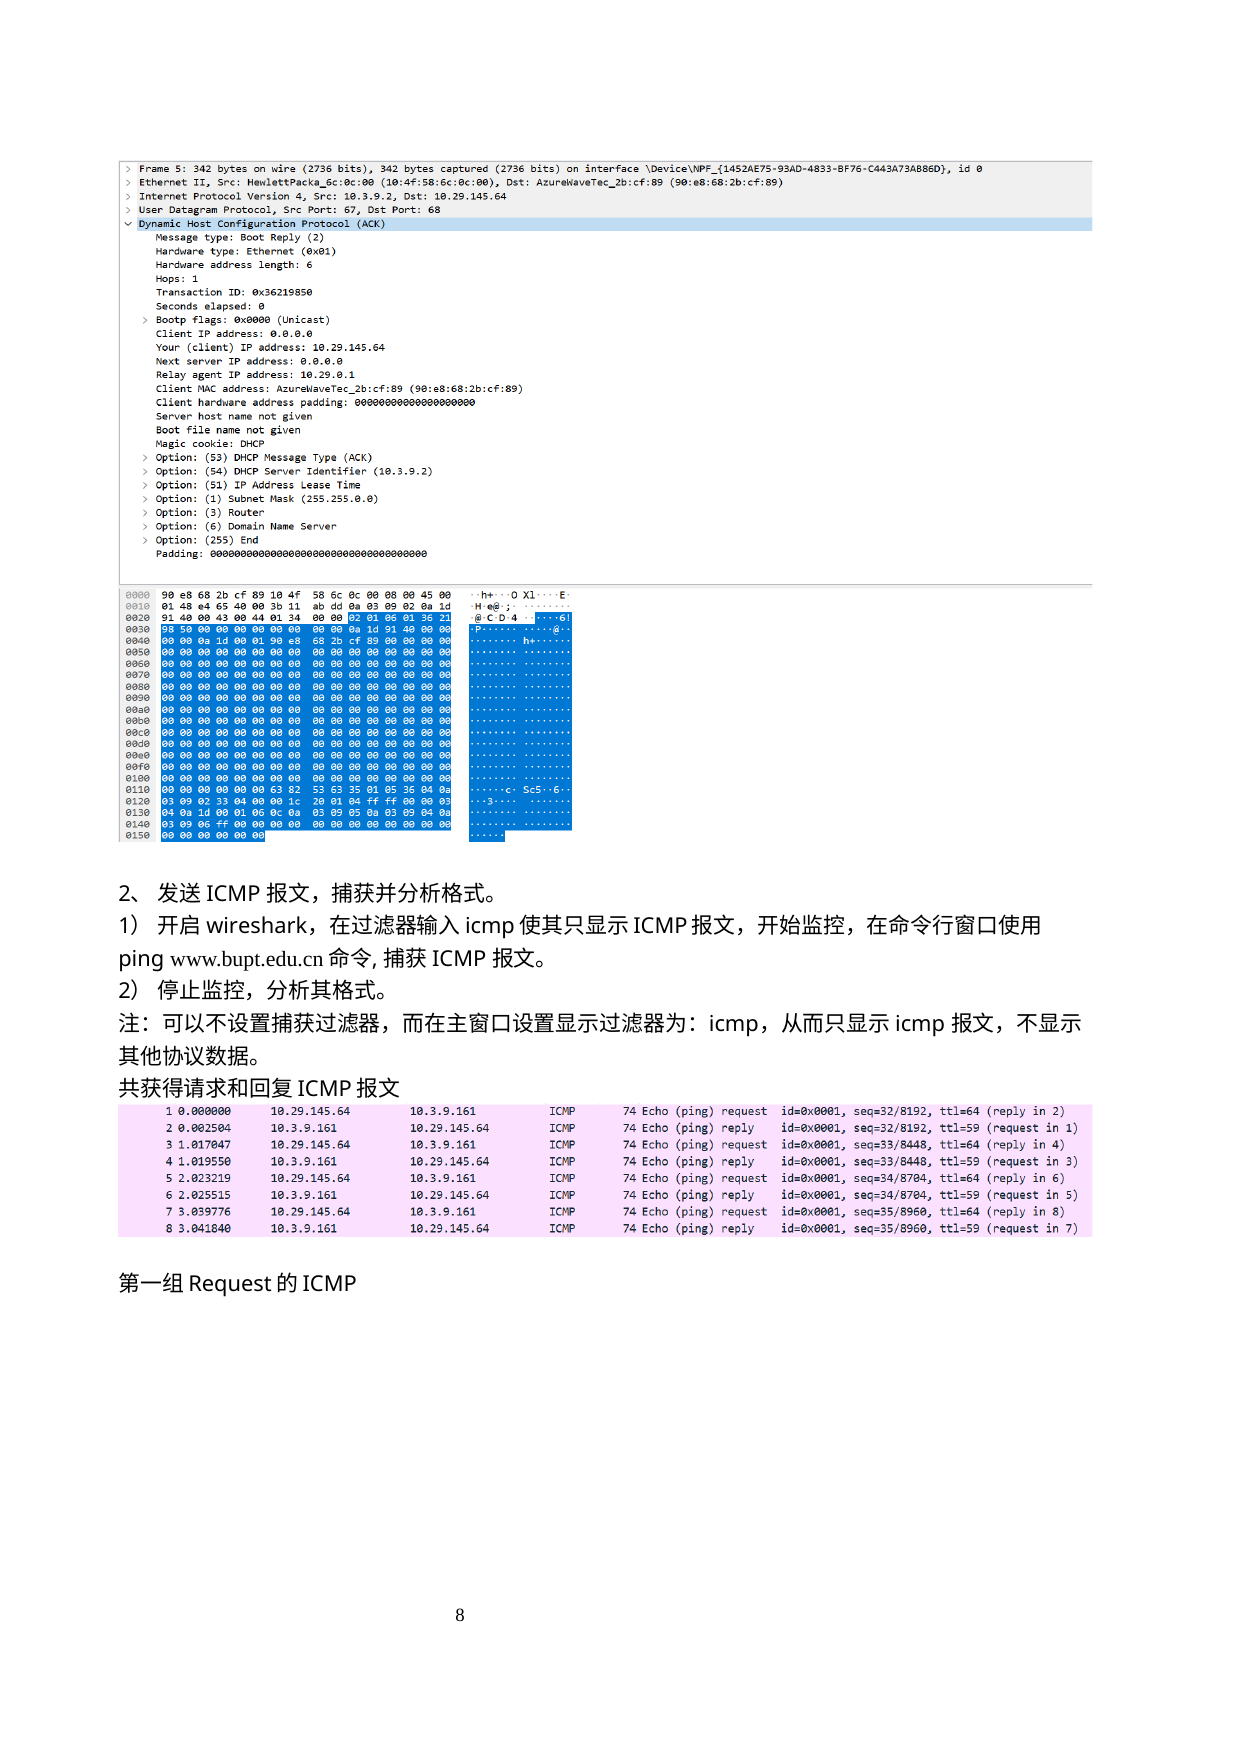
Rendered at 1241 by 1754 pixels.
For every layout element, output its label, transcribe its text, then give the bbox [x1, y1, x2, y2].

picture [118, 1103, 1093, 1237]
text 2） 停止监控，分析其格式。 [118, 973, 1092, 1006]
text 共获得请求和回复ICMP报文 [118, 1071, 1092, 1103]
picture [118, 160, 1093, 842]
text 注：可以不设置捕获过滤器，而在主窗口设置显示过滤器为：icmp，从而只显示 icmp 报文，不显示 [118, 1006, 1092, 1038]
text 2、 发送 ICMP 报文，捕获并分析格式。 [118, 876, 1092, 908]
text 1） 开启 wireshark，在过滤器输入icmp使其只显示ICMP报文，开始监控，在命令行窗口使用 ping www.bupt.edu.cn命令, 捕获 ICMP 报文。 [118, 908, 1092, 973]
text 其他协议数据。 [118, 1038, 1092, 1071]
text 第一组Request的ICMP [118, 1266, 1092, 1298]
